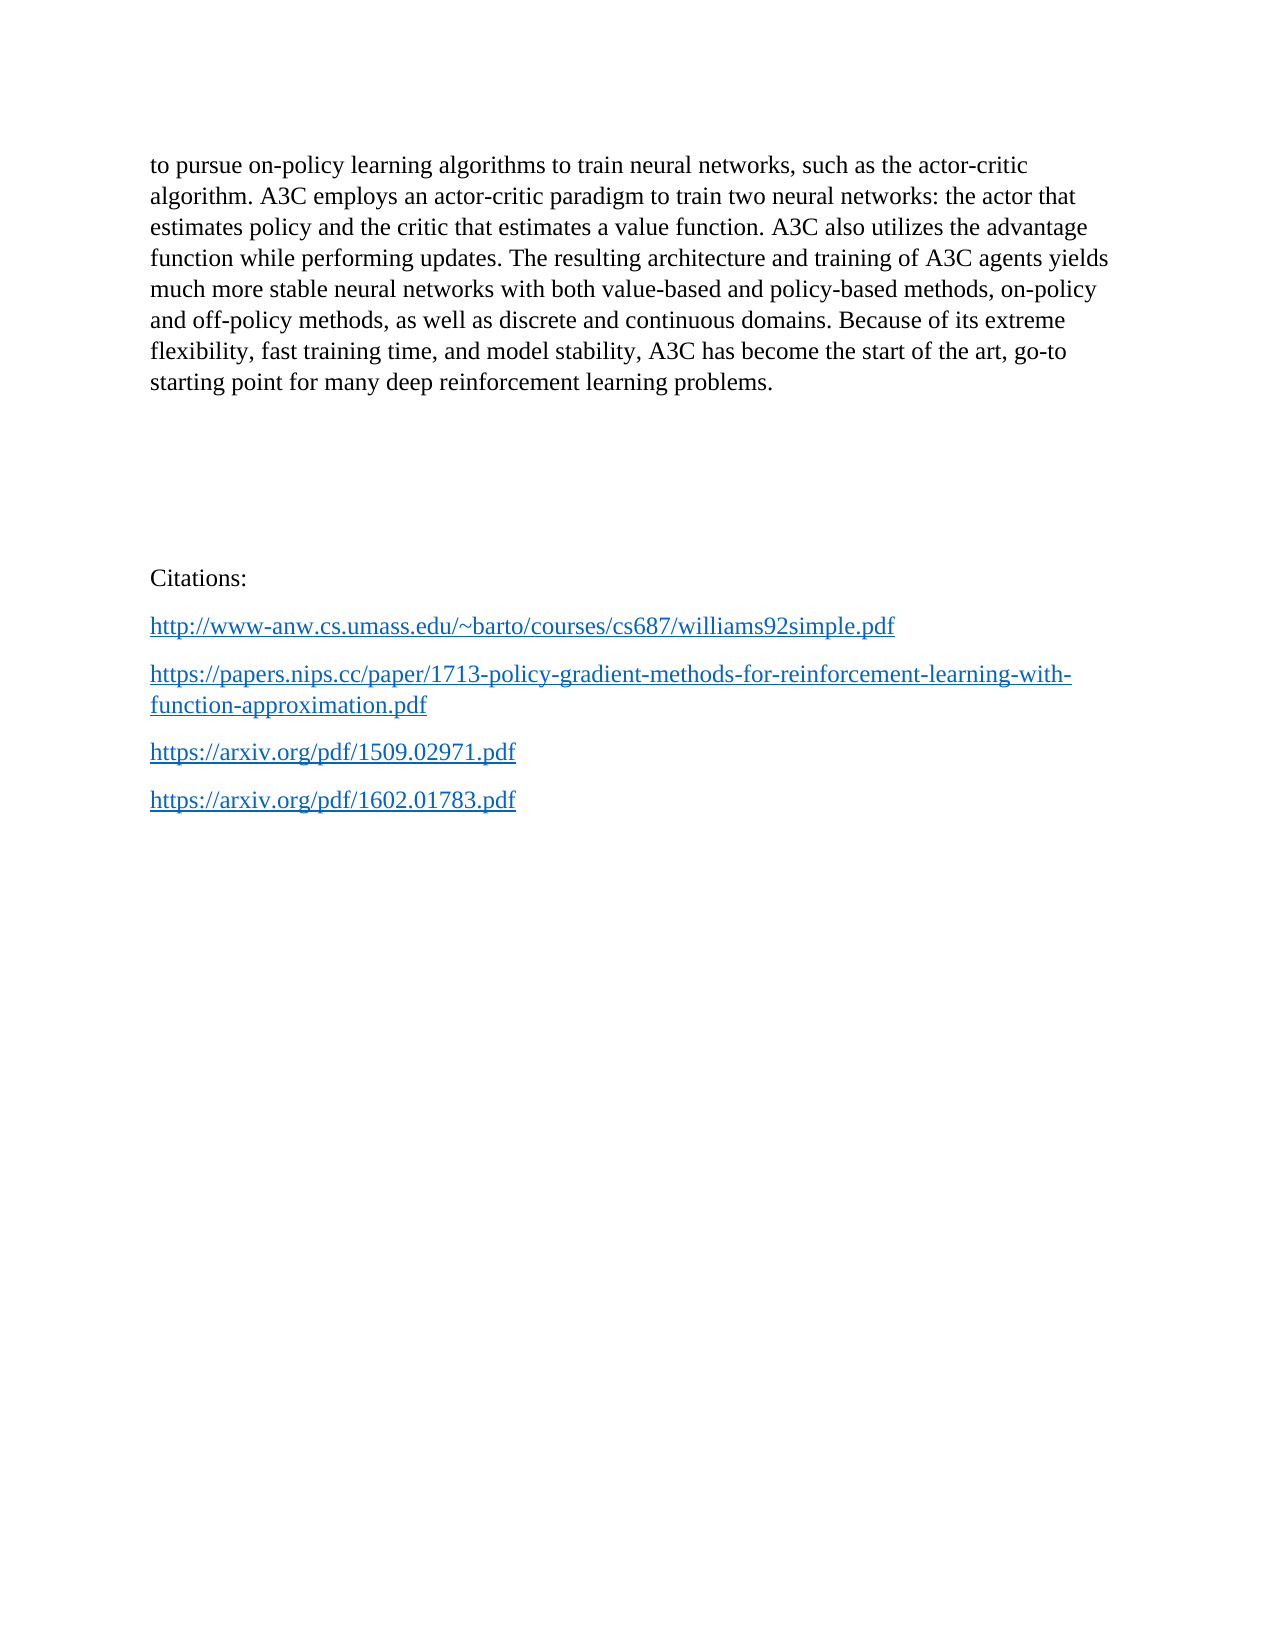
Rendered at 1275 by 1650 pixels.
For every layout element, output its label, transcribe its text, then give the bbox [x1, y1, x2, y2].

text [150, 150, 1125, 396]
text http://www-anw.cs.umass.edu/~barto/courses/cs687/williams92simple.pdf [150, 611, 1125, 640]
text https://arxiv.org/pdf/1509.02971.pdf [150, 737, 1125, 766]
text Citations: [150, 563, 1125, 592]
text https://papers.nips.cc/paper/1713-policy-gradient-methods-for-reinforcement-learning-with-function-approximation.pdf [150, 659, 1125, 718]
text https://arxiv.org/pdf/1602.01783.pdf [150, 785, 1125, 814]
